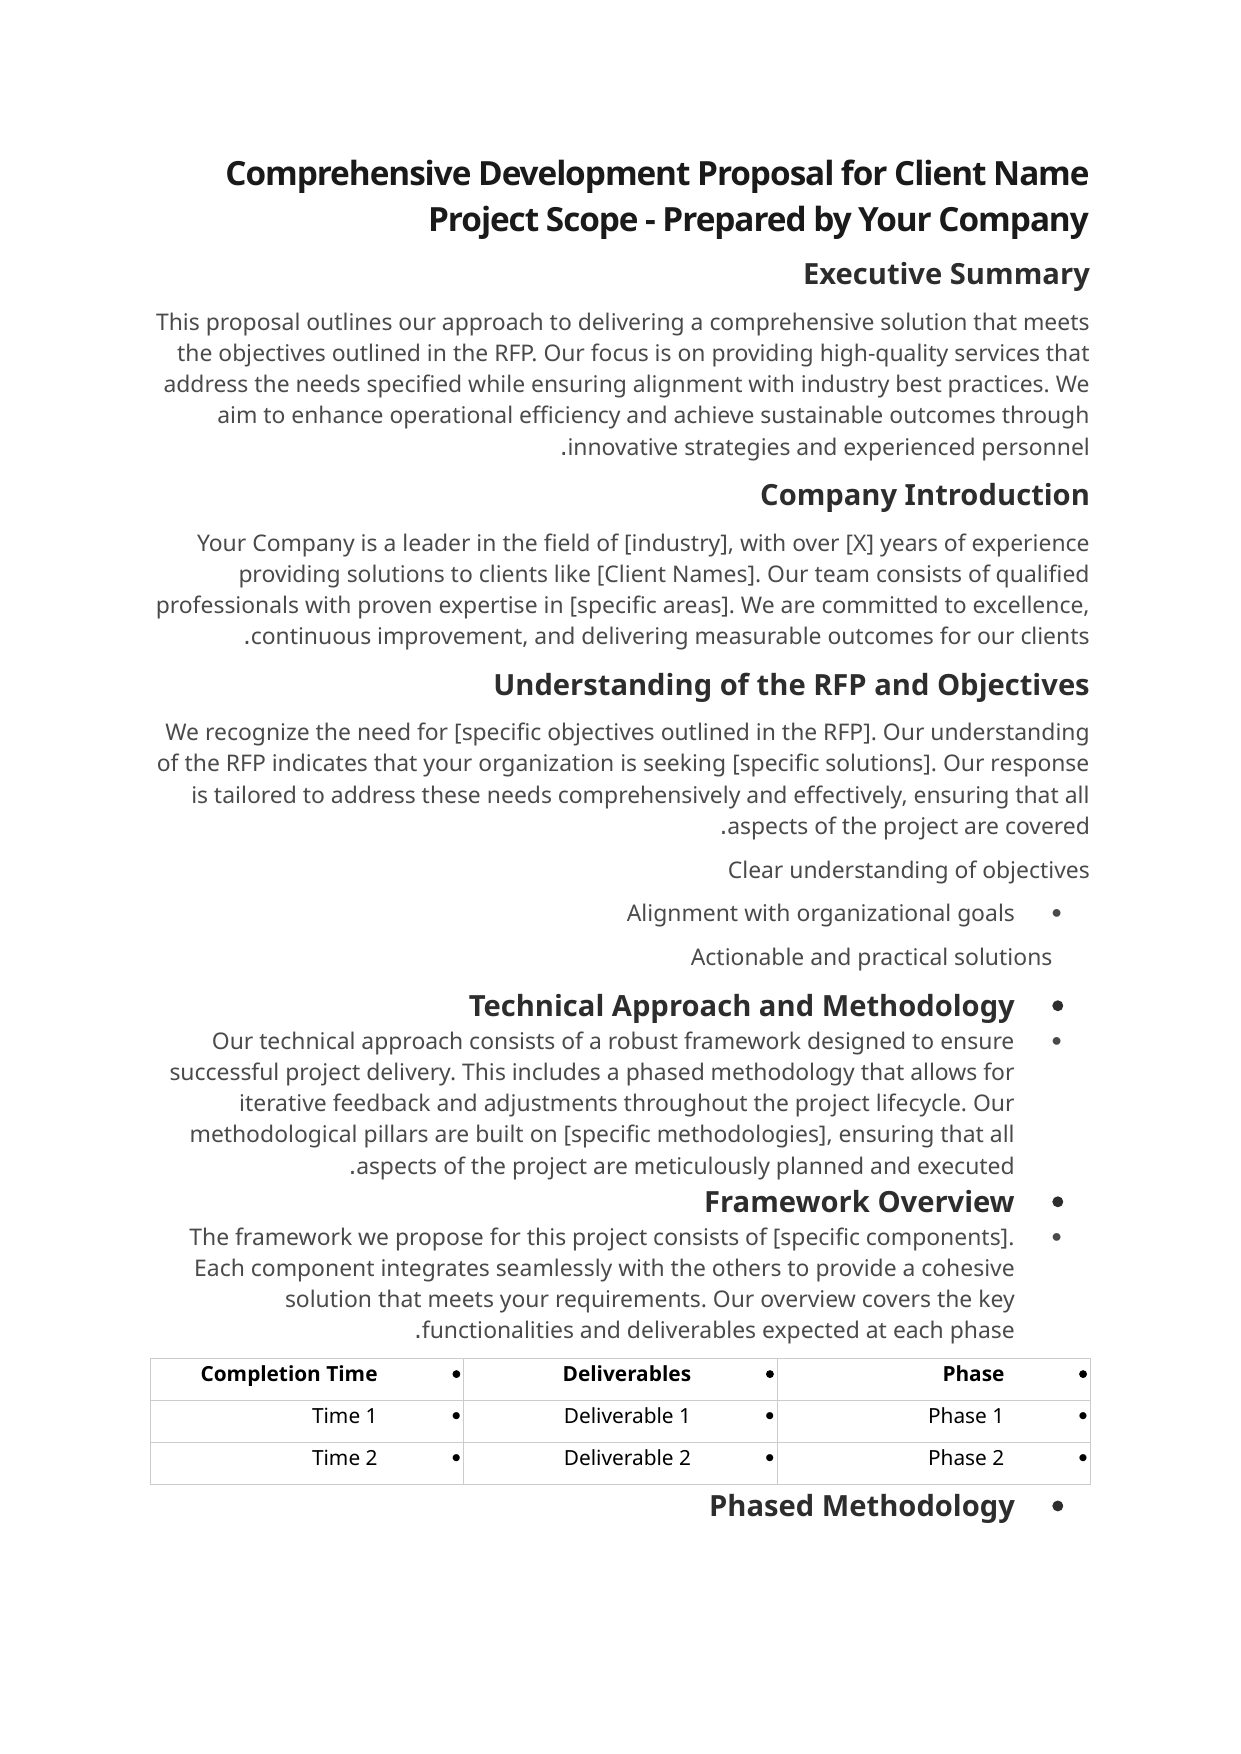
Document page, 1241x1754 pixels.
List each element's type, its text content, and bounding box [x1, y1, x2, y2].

table_cell Phase 1 [778, 1401, 1090, 1442]
table_cell Phase 2 [778, 1443, 1090, 1484]
list The framework we propose for this project consists of [specific components]. Each component integrates seamlessly with the others to provide a cohesive solution that meets your requirements. Our overview covers the key functionalities and deliverables expected at each phase. [150, 1221, 1053, 1346]
table_cell Time 1 [151, 1401, 463, 1442]
table_cell Deliverable 1 [464, 1401, 777, 1442]
text Actionable and practical solutions [150, 941, 1053, 972]
text This proposal outlines our approach to delivering a comprehensive solution that meets the objectives outlined in the RFP. Our focus is on providing high-quality services that address the needs specified while ensuring alignment with industry best practices. We aim to enhance operational efficiency and achieve sustainable outcomes through innovative strategies and experienced personnel. [150, 306, 1090, 462]
text Understanding of the RFP and Objectives [150, 664, 1090, 704]
table_cell Time 2 [151, 1443, 463, 1484]
text Comprehensive Development Proposal for Client Name Project Scope - Prepared by Your Company [150, 150, 1090, 241]
list Technical Approach and Methodology [150, 985, 1053, 1024]
table_header Phase [778, 1359, 1090, 1400]
table_header Completion Time [151, 1359, 463, 1400]
text We recognize the need for [specific objectives outlined in the RFP]. Our understanding of the RFP indicates that your organization is seeking [specific solutions]. Our response is tailored to address these needs comprehensively and effectively, ensuring that all aspects of the project are covered. [150, 716, 1090, 841]
text Your Company is a leader in the field of [industry], with over [X] years of experience providing solutions to clients like [Client Names]. Our team consists of qualified professionals with proven expertise in [specific areas]. We are committed to excellence, continuous improvement, and delivering measurable outcomes for our clients. [150, 526, 1090, 651]
list Framework Overview [150, 1181, 1053, 1221]
list Our technical approach consists of a robust framework designed to ensure successful project delivery. This includes a phased methodology that allows for iterative feedback and adjustments throughout the project lifecycle. Our methodological pillars are built on [specific methodologies], ensuring that all aspects of the project are meticulously planned and executed. [150, 1024, 1053, 1181]
list Phased Methodology [150, 1485, 1053, 1525]
table_cell Deliverable 2 [464, 1443, 777, 1484]
text Executive Summary [150, 253, 1090, 293]
text Company Introduction [150, 474, 1090, 514]
text Clear understanding of objectives [150, 854, 1090, 885]
table_header Deliverables [464, 1359, 777, 1400]
list Alignment with organizational goals [150, 897, 1053, 929]
